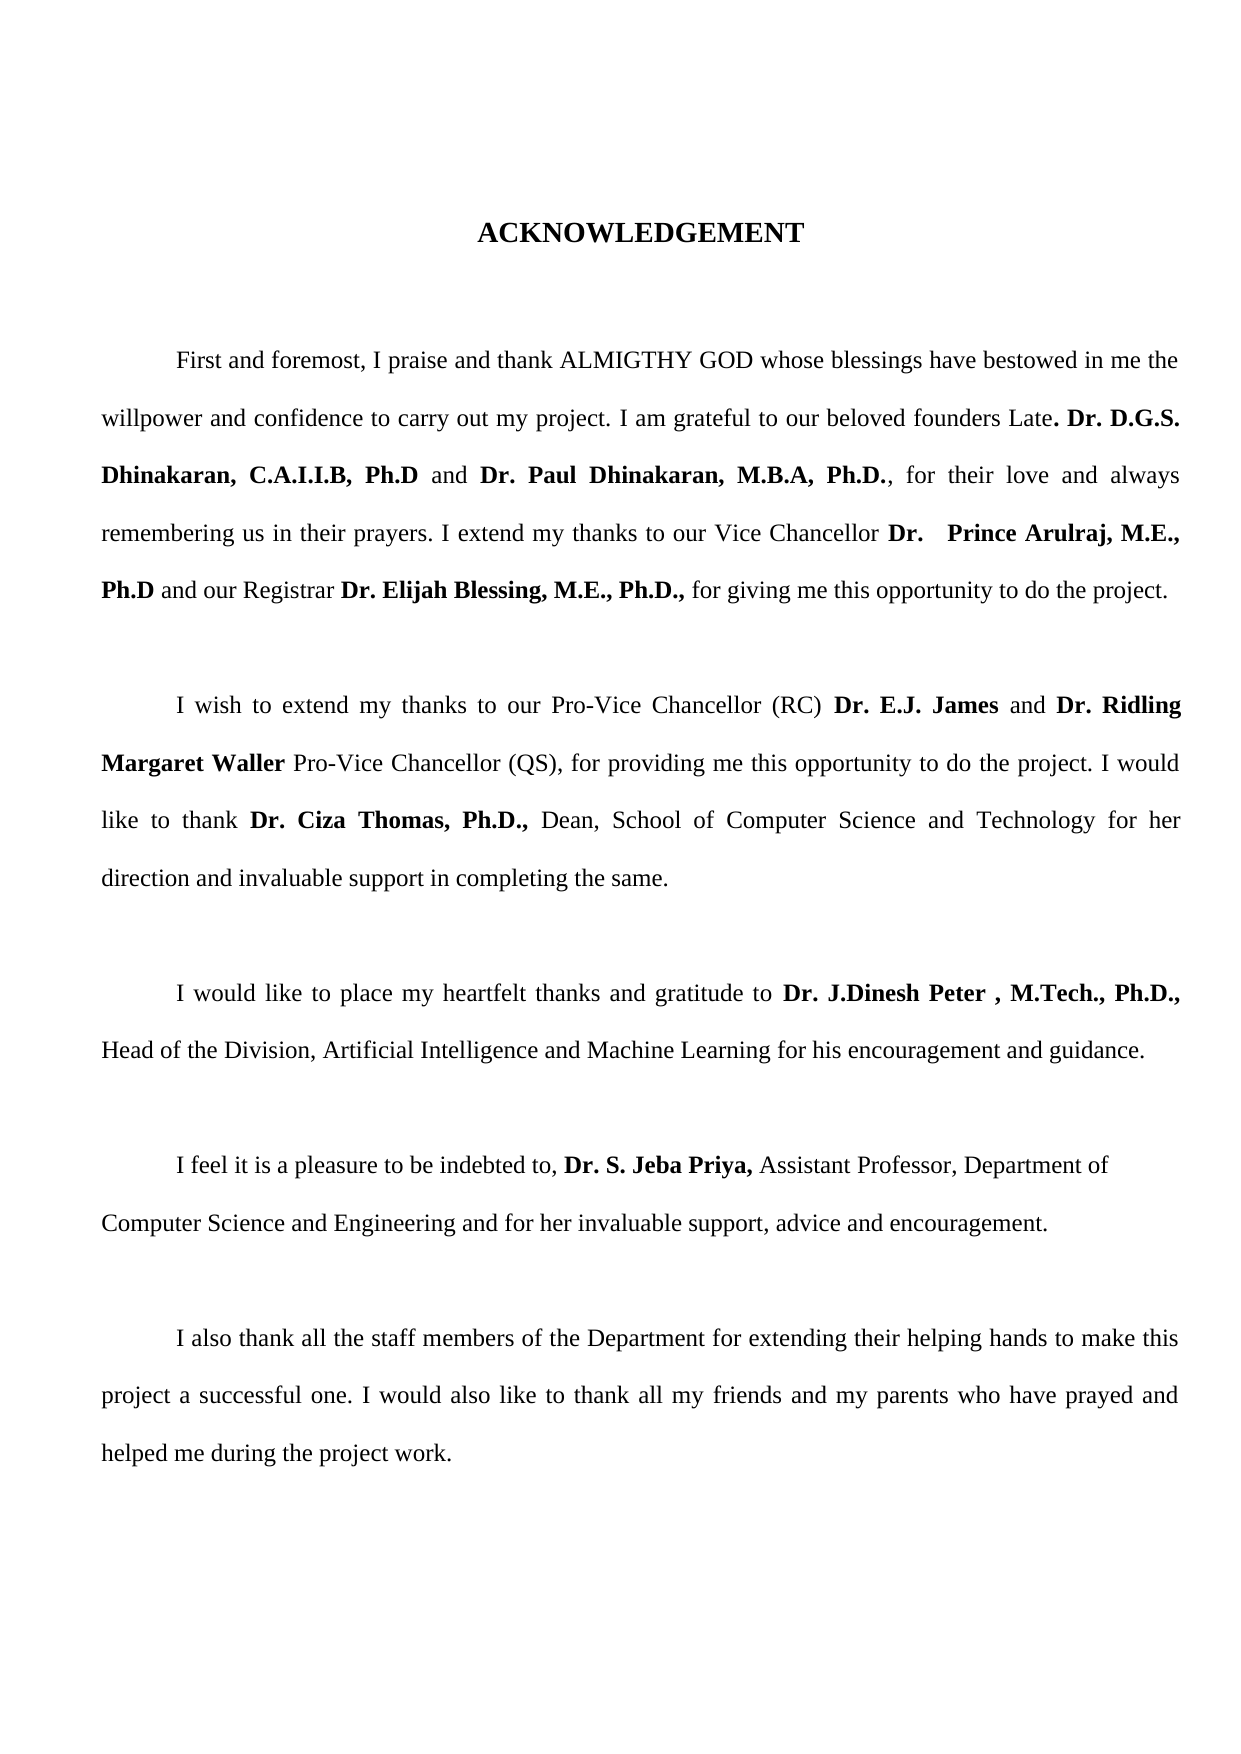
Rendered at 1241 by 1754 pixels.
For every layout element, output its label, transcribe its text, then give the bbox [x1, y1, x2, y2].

text I also thank all the staff members of the Department for extending their helping hands to make this project a successful one. I would also like to thank all my friends and my parents who have prayed and helped me during the project work. [101, 1323, 1180, 1467]
text I feel it is a pleasure to be indebted to, Dr. S. Jeba Priya, Assistant Professor, Department of Computer Science and Engineering and for her invaluable support, advice and encouragement. [101, 1151, 1181, 1237]
text ACKNOWLEDGEMENT [85, 215, 1196, 249]
text First and foremost, I praise and thank ALMIGTHY GOD whose blessings have bestowed in me the willpower and confidence to carry out my project. I am grateful to our beloved founders Late. Dr. D.G.S. Dhinakaran, C.A.I.I.B, Ph.D and Dr. Paul Dhinakaran, M.B.A, Ph.D., for their love and always remembering us in their prayers. I extend my thanks to our Vice Chancellor Dr. Prince Arulraj, M.E., Ph.D and our Registrar Dr. Elijah Blessing, M.E., Ph.D., for giving me this opportunity to do the project. [101, 345, 1180, 604]
text I would like to place my heartfelt thanks and gratitude to Dr. J.Dinesh Peter , M.Tech., Ph.D., Head of the Division, Artificial Intelligence and Machine Learning for his encouragement and guidance. [101, 978, 1181, 1064]
text I wish to extend my thanks to our Pro-Vice Chancellor (RC) Dr. E.J. James and Dr. Ridling Margaret Waller Pro-Vice Chancellor (QS), for providing me this opportunity to do the project. I would like to thank Dr. Ciza Thomas, Ph.D., Dean, School of Computer Science and Technology for her direction and invaluable support in completing the same. [101, 690, 1181, 892]
